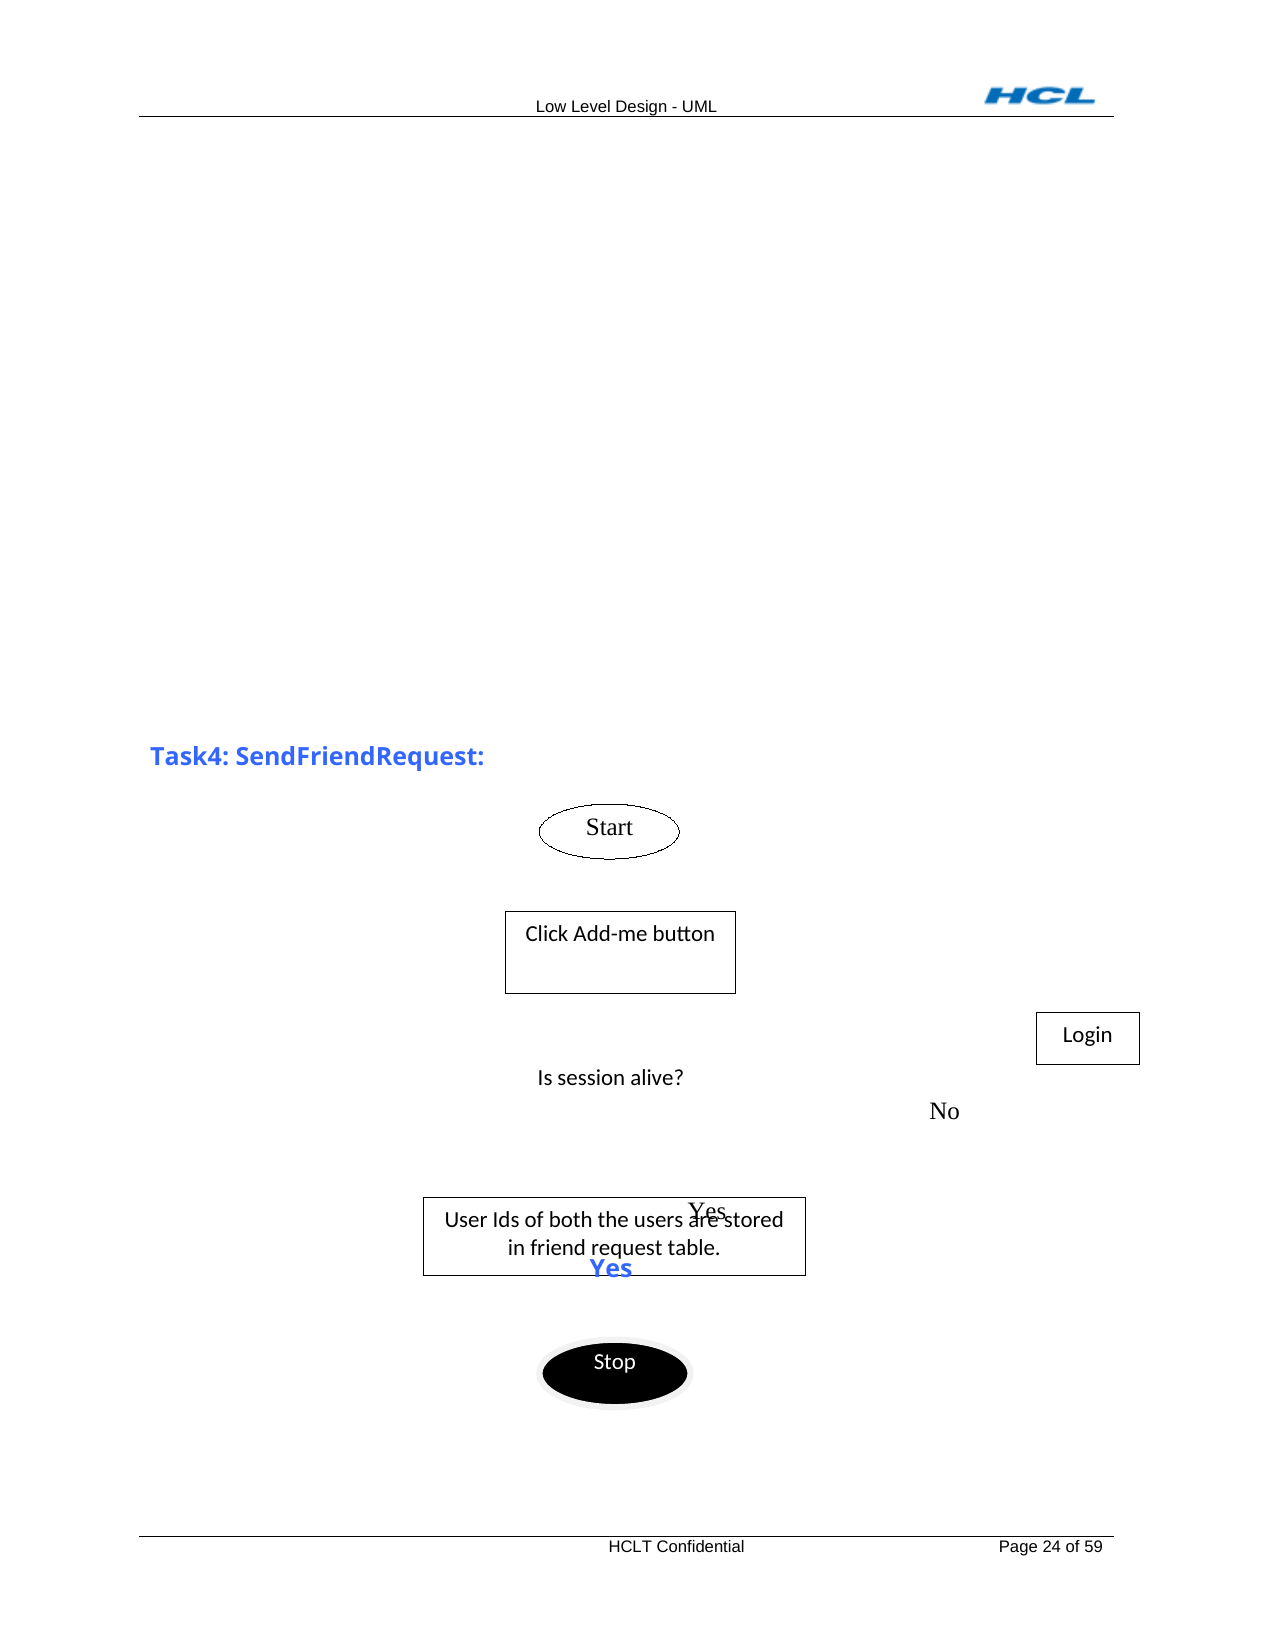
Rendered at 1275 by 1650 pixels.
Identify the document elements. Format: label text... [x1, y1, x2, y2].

picture [977, 74, 1103, 116]
subtitle Task4: SendFriendRequest: [150, 739, 1125, 773]
subtitle Yes [150, 1251, 1125, 1285]
